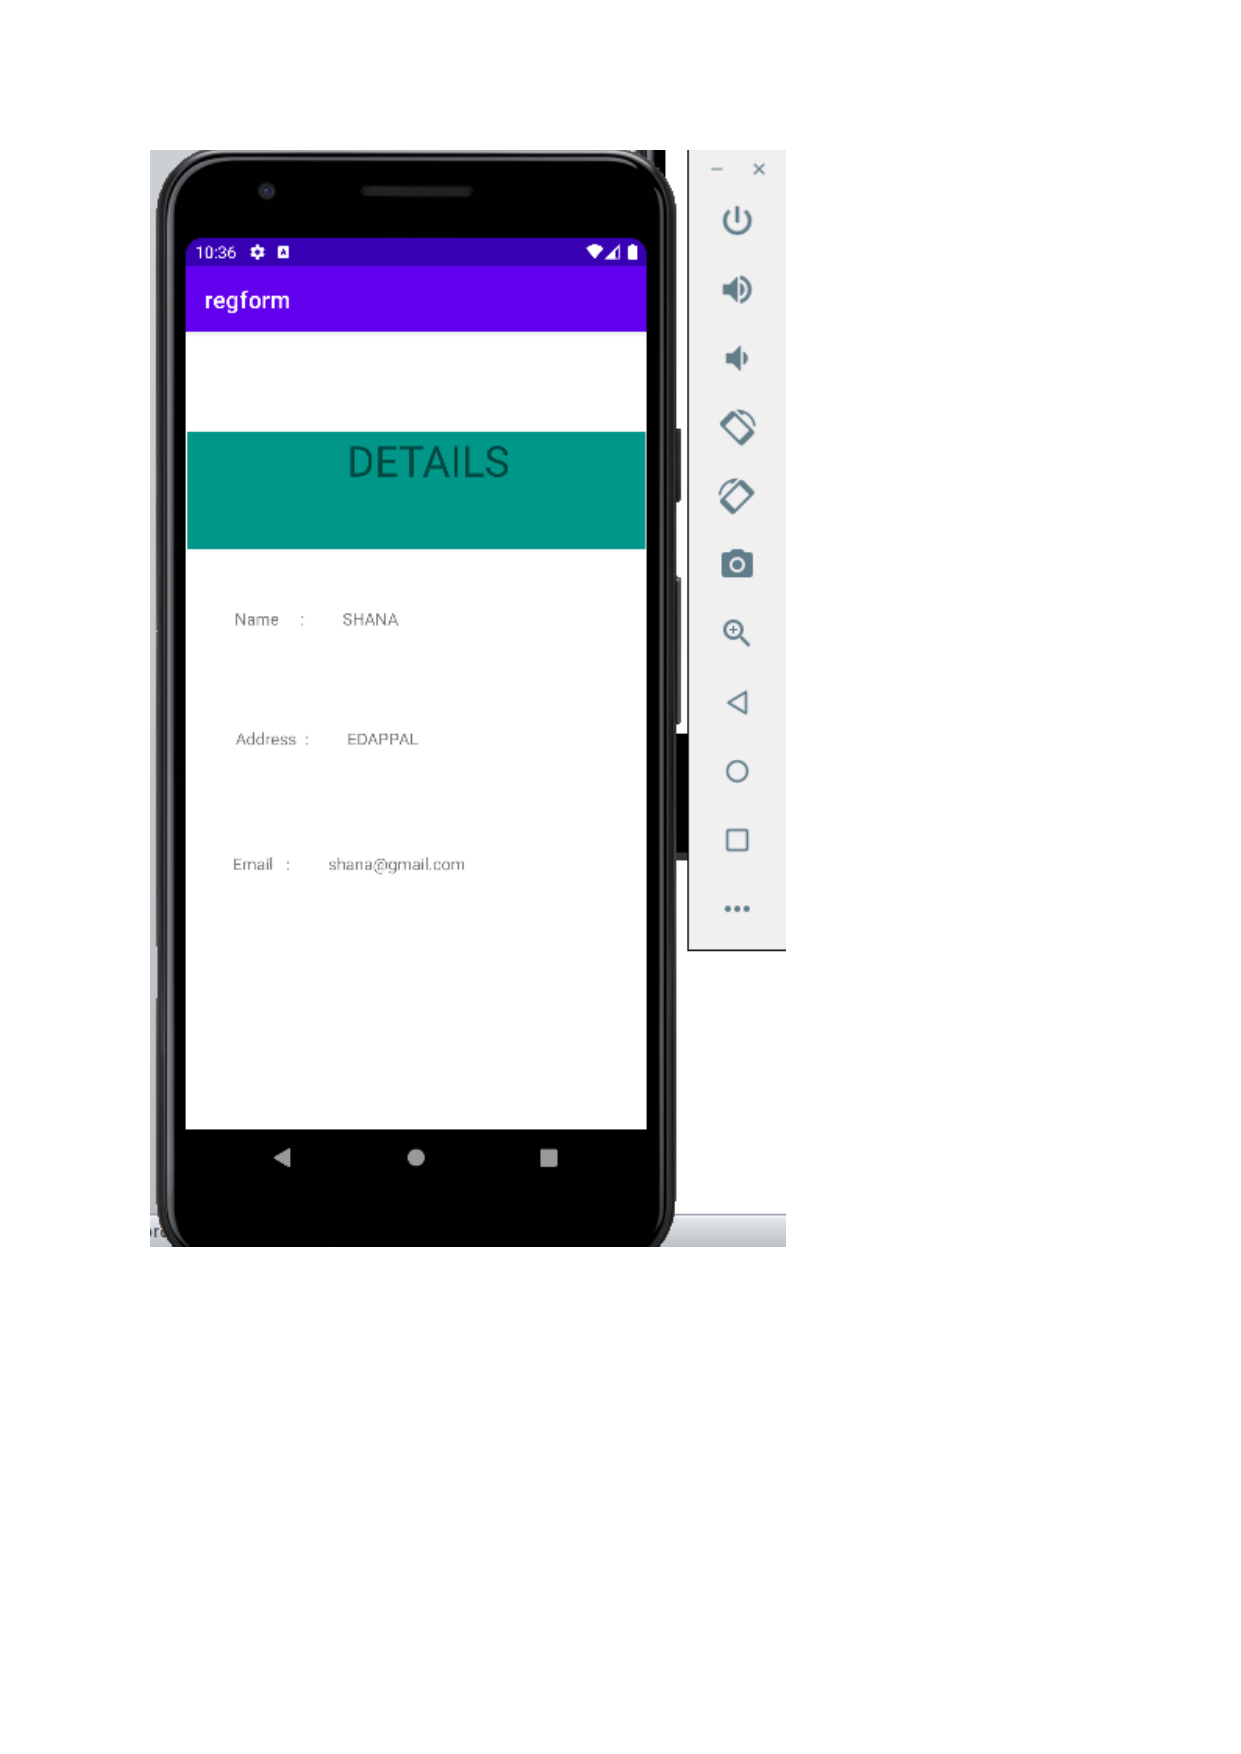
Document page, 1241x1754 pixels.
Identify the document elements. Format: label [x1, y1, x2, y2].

picture [150, 150, 786, 1247]
